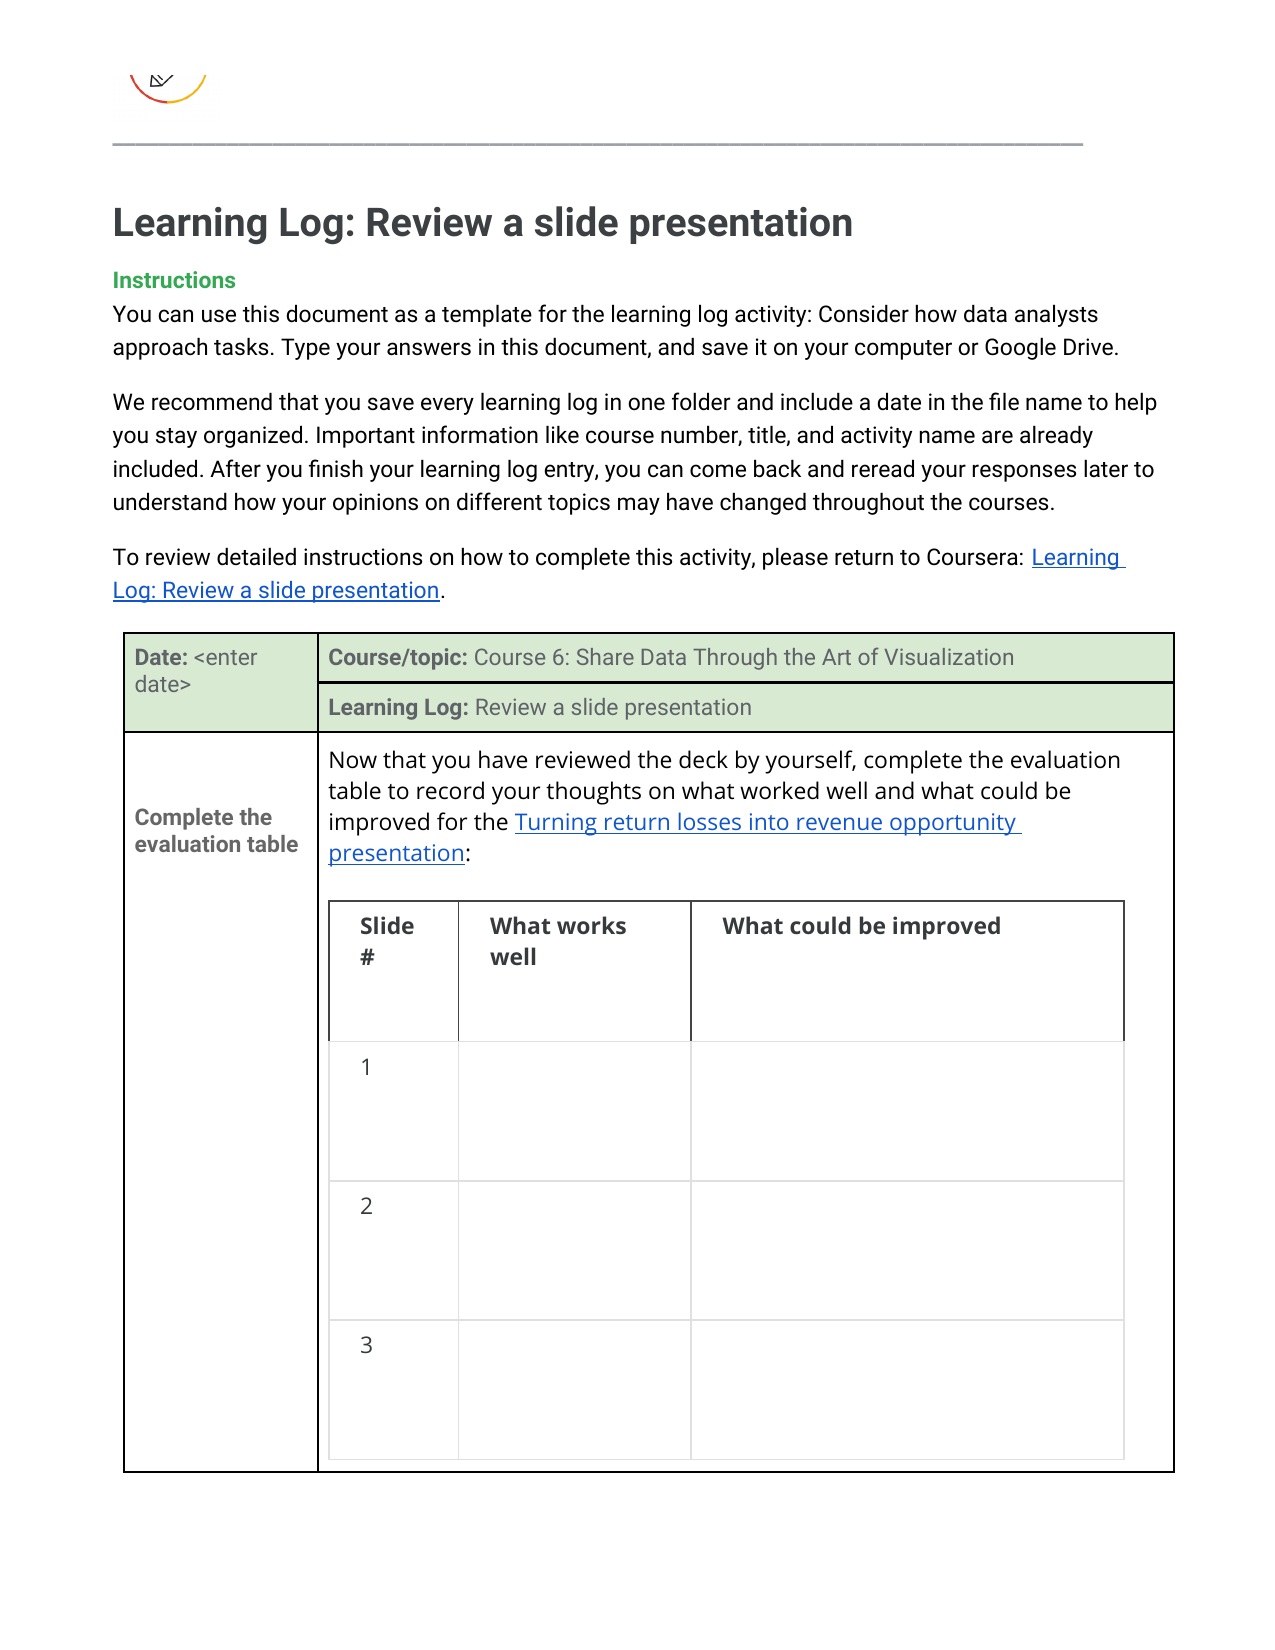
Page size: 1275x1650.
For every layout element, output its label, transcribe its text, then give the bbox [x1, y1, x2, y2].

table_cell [319, 733, 1173, 1471]
table_header Course/topic: Course 6: Share Data Through the Art of Visualization [319, 634, 1173, 681]
text Learning Log: Review a slide presentation [112, 200, 1162, 246]
text Instructions You can use this document as a template for the learning log activity: Consider how data analysts approach tasks. Type your answers in this document, and save it on your computer or Google Drive. [112, 267, 1162, 361]
text To review detailed instructions on how to complete this activity, please return to Coursera: Learning Log: Review a slide presentation. [112, 544, 1162, 604]
table_cell Learning Log: Review a slide presentation [319, 684, 1173, 731]
picture [112, 75, 222, 122]
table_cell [125, 733, 317, 1471]
text We recommend that you save every learning log in one folder and include a date in the file name to help you stay organized. Important information like course number, title, and activity name are already included. After you finish your learning log entry, you can come back and reread your responses later to understand how your opinions on different topics may have changed throughout the courses. [112, 389, 1162, 516]
table_header Date: <enter date> [125, 634, 317, 731]
